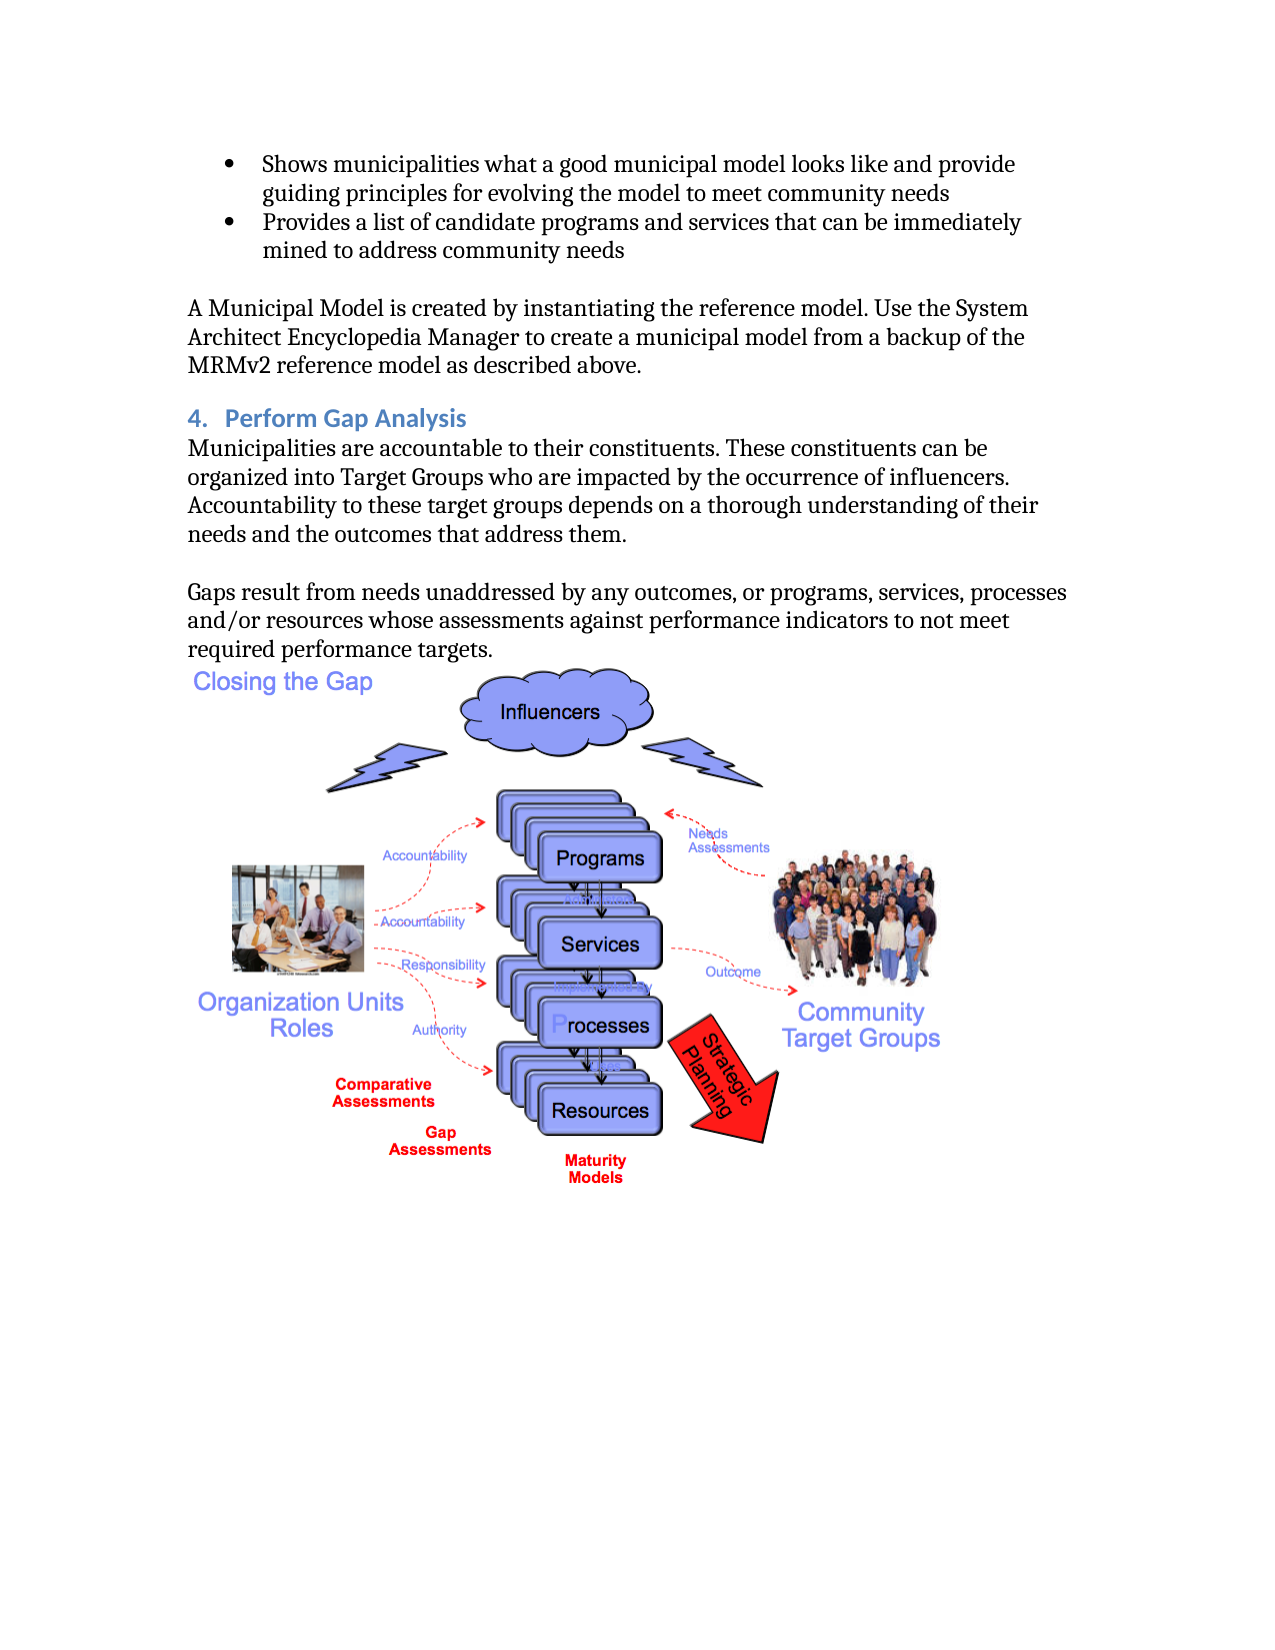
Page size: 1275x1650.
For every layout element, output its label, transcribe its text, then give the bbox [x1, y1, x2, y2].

list Shows municipalities what a good municipal model looks like and provide guiding principles for evolving the model to meet community needs [225, 150, 1087, 207]
picture [187, 663, 946, 1193]
text Municipalities are accountable to their constituents. These constituents can be organized into Target Groups who are impacted by the occurrence of influencers. Accountability to these target groups depends on a thorough understanding of their needs and the outcomes that address them. [187, 434, 1087, 549]
list Provides a list of candidate programs and services that can be immediately mined to address community needs [225, 207, 1087, 265]
text Gaps result from needs unaddressed by any outcomes, or programs, services, processes and/or resources whose assessments against performance indicators to not meet required performance targets. [187, 578, 1087, 664]
subtitle Perform Gap Analysis [187, 401, 1087, 434]
text A Municipal Model is created by instantiating the reference model. Use the System Architect Encyclopedia Manager to create a municipal model from a backup of the MRMv2 reference model as described above. [187, 294, 1087, 380]
